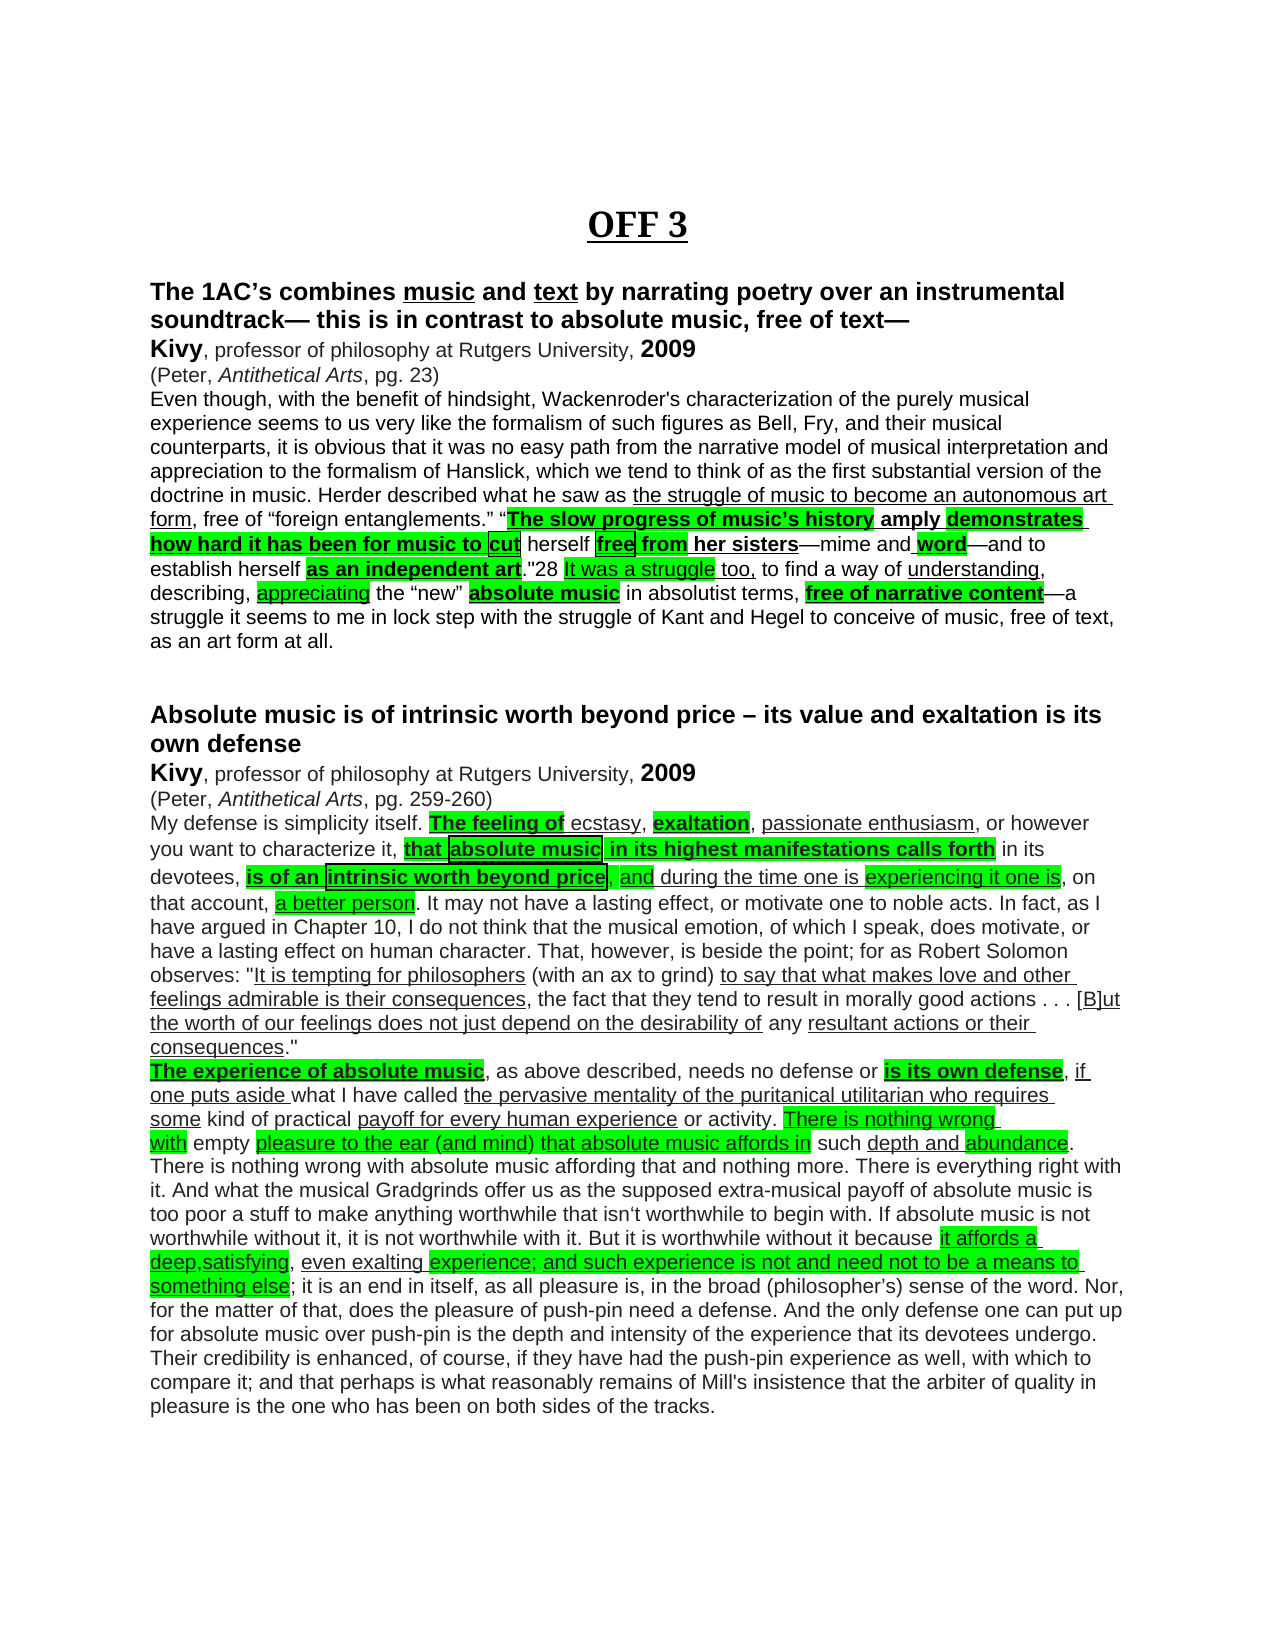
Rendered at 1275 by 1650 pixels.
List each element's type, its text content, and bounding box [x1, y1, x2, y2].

text The 1AC’s combines music and text by narrating poetry over an instrumental soundtrack— this is in contrast to absolute music, free of text— [150, 277, 1125, 334]
text Kivy, professor of philosophy at Rutgers University, 2009 [150, 334, 1125, 363]
text Absolute music is of intrinsic worth beyond price – its value and exaltation is its own defense [150, 700, 1125, 758]
text Kivy, professor of philosophy at Rutgers University, 2009 [150, 758, 1125, 787]
text (Peter, Antithetical Arts, pg. 259-260) [150, 787, 1125, 811]
text Even though, with the benefit of hindsight, Wackenroder's characterization of the purely musical experience seems to us very like the formalism of such figures as Bell, Fry, and their musical counterparts, it is obvious that it was no easy path from the narrative model of musical interpretation and appreciation to the formalism of Hanslick, which we tend to think of as the first substantial version of the doctrine in music. Herder described what he saw as the struggle of music to become an autonomous art form, free of “foreign entanglements.” “The slow progress of music’s history amply demonstrates how hard it has been for music to cut herself free from her sisters—mime and word—and to establish herself as an independent art."28 It was a struggle too, to find a way of understanding, describing, appreciating the “new” absolute music in absolutist terms, free of narrative content—a struggle it seems to me in lock step with the struggle of Kant and Hegel to conceive of music, free of text, as an art form at all. [150, 387, 1125, 652]
text The experience of absolute music, as above described, needs no defense or is its own defense, if one puts aside what I have called the pervasive mentality of the puritanical utilitarian who requires some kind of practical payoff for every human experience or activity. There is nothing wrong with empty pleasure to the ear (and mind) that absolute music affords in such depth and abundance. There is nothing wrong with absolute music affording that and nothing more. There is everything right with it. And what the musical Gradgrinds offer us as the supposed extra-musical payoff of absolute music is too poor a stuff to make anything worthwhile that isn‘t worthwhile to begin with. If absolute music is not worthwhile without it, it is not worthwhile with it. But it is worthwhile without it because it affords a deep,satisfying, even exalting experience; and such experience is not and need not to be a means to something else; it is an end in itself, as all pleasure is, in the broad (philosopher’s) sense of the word. Nor, for the matter of that, does the pleasure of push-pin need a defense. And the only defense one can put up for absolute music over push-pin is the depth and intensity of the experience that its devotees undergo. Their credibility is enhanced, of course, if they have had the push-pin experience as well, with which to compare it; and that perhaps is what reasonably remains of Mill's insistence that the arbiter of quality in pleasure is the one who has been on both sides of the tracks. [150, 1058, 1125, 1418]
text (Peter, Antithetical Arts, pg. 23) [150, 363, 1125, 387]
subtitle off 3 [150, 200, 1125, 248]
text My defense is simplicity itself. The feeling of ecstasy, exaltation, passionate enthusiasm, or however you want to characterize it, that absolute music in its highest manifestations calls forth in its devotees, is of an intrinsic worth beyond price, and during the time one is experiencing it one is, on that account, a better person. It may not have a lasting effect, or motivate one to noble acts. In fact, as I have argued in Chapter 10, I do not think that the musical emotion, of which I speak, does motivate, or have a lasting effect on human character. That, however, is beside the point; for as Robert Solomon observes: "It is tempting for philosophers (with an ax to grind) to say that what makes love and other feelings admirable is their consequences, the fact that they tend to result in morally good actions . . . [B]ut the worth of our feelings does not just depend on the desirability of any resultant actions or their consequences." [150, 811, 1125, 1058]
